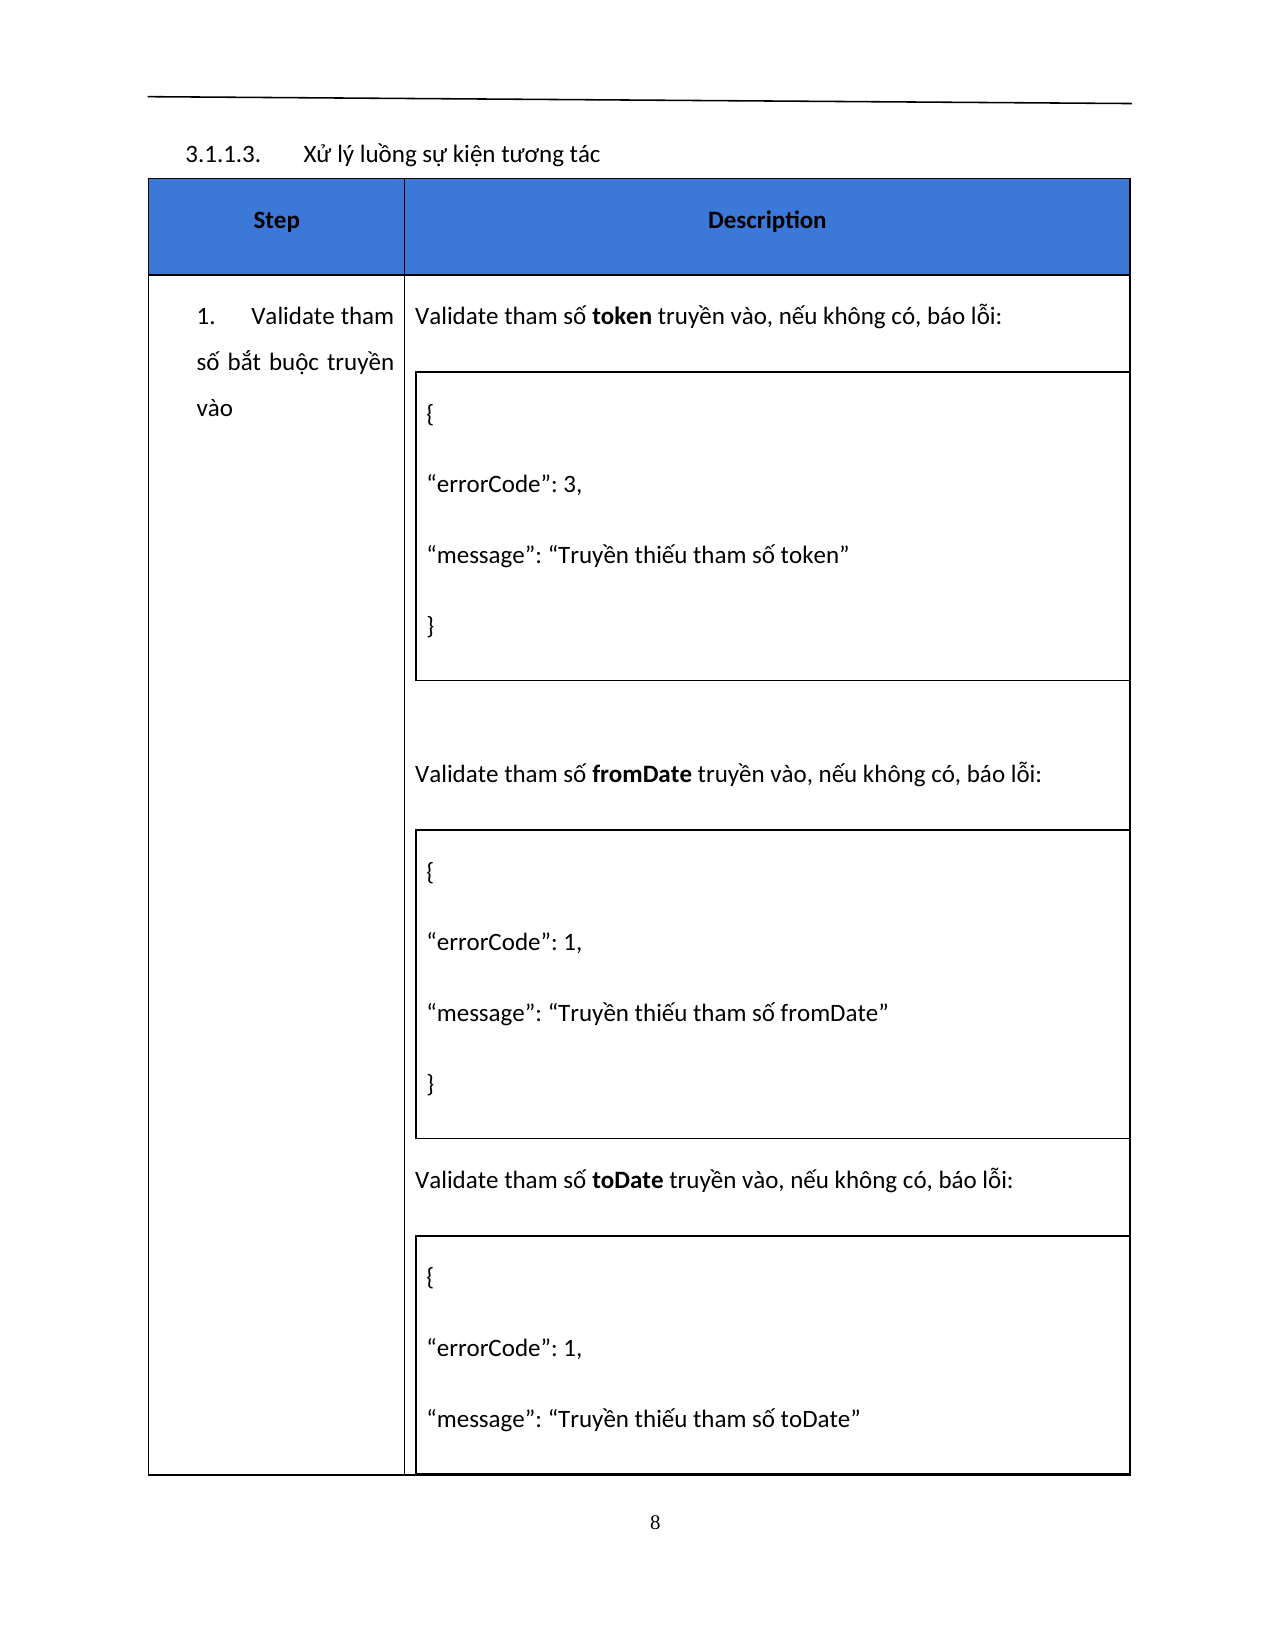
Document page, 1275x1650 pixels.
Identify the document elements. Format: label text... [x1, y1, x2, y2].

subtitle Xử lý luồng sự kiện tương tác [185, 138, 1162, 168]
table_header Description [405, 179, 1129, 274]
table_header Step [149, 179, 404, 274]
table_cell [405, 276, 1129, 1474]
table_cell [149, 276, 404, 1474]
